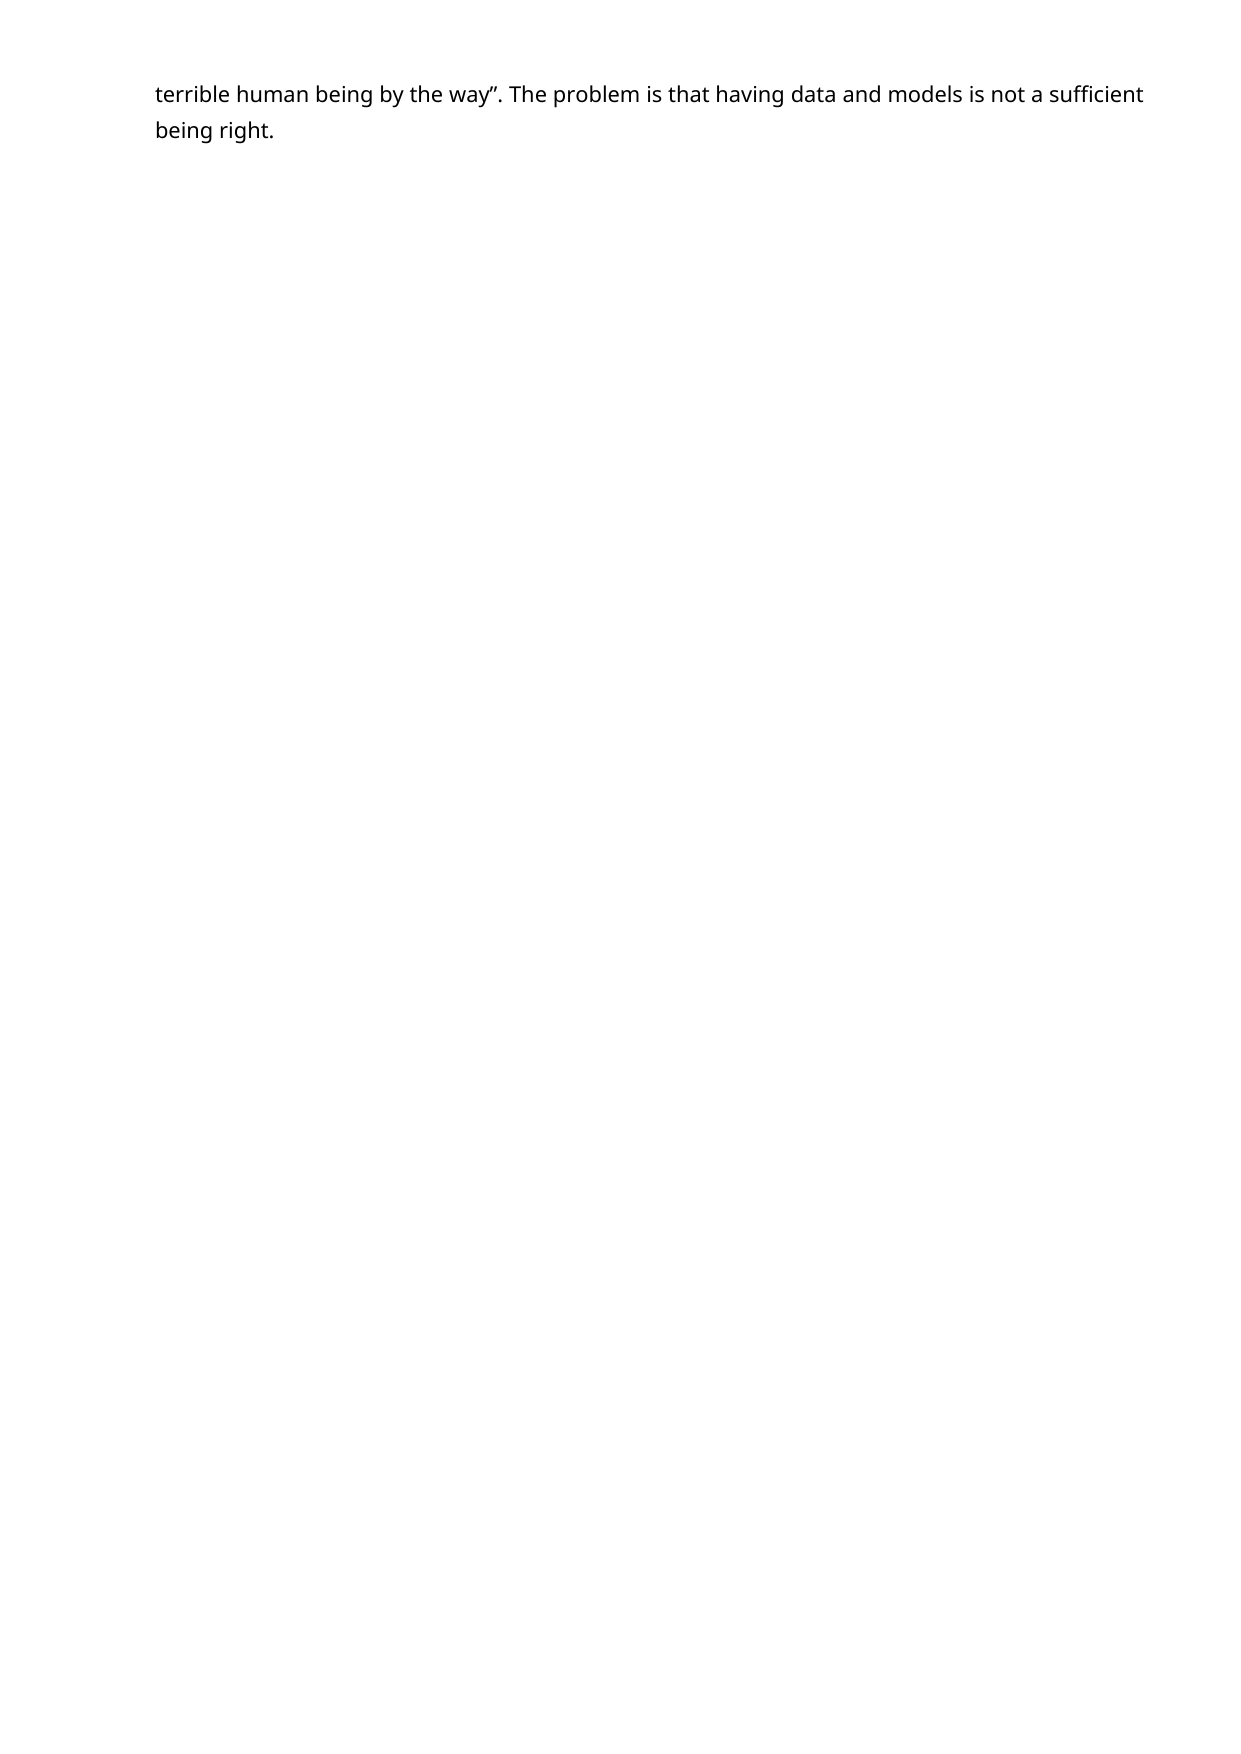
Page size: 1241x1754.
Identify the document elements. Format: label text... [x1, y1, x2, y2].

text terrible human being by the way”. The problem is that having data and models is not a sufficient being right. [155, 79, 1168, 144]
